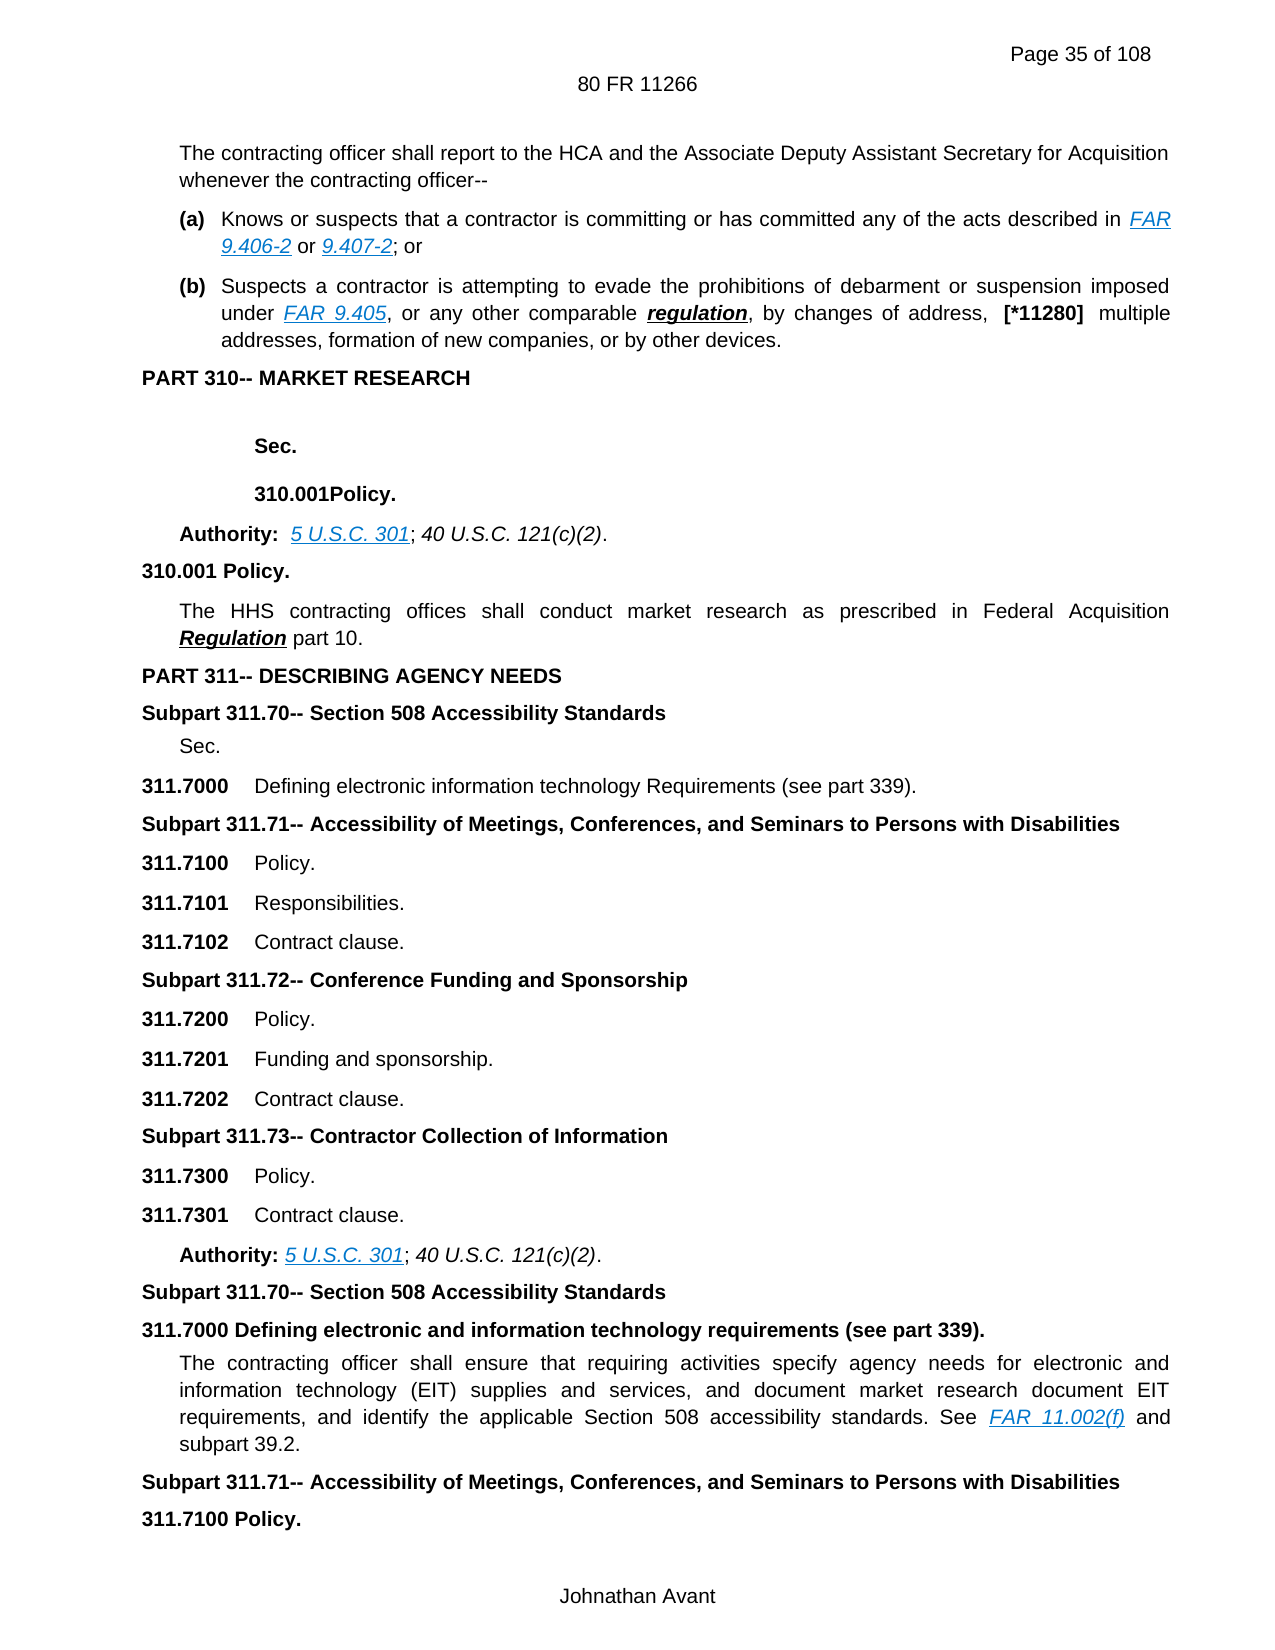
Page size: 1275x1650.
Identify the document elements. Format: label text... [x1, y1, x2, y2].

text 310.001Policy. [254, 479, 1171, 506]
text Authority: 5 U.S.C. 301; 40 U.S.C. 121(c)(2). [179, 1239, 1171, 1267]
list of Meetings, Conferences, and Seminars to Persons with Disabilities [142, 810, 1171, 835]
list Policy. [142, 1004, 1171, 1031]
list nd information technology requirements (see part 339). [142, 1317, 1171, 1342]
text Sec. [179, 731, 1171, 758]
list EEDS [142, 662, 1171, 687]
list Contract clause. [142, 1083, 1171, 1110]
list Contract clause. [142, 1200, 1171, 1227]
list Policy. [142, 848, 1171, 875]
list ccessibility Standards [142, 700, 1171, 725]
list nding and Sponsorship [142, 967, 1171, 992]
list ccessibility Standards [142, 1279, 1171, 1304]
list of Meetings, Conferences, and Seminars to Persons with Disabilities [142, 1469, 1171, 1494]
list llection of Information [142, 1123, 1171, 1148]
list Contract clause. [142, 927, 1171, 954]
text Authority: 5 U.S.C. 301; 40 U.S.C. 121(c)(2). [179, 519, 1171, 546]
list Policy. [142, 1160, 1171, 1187]
list Funding and sponsorship. [142, 1044, 1171, 1071]
text The HHS contracting offices shall conduct market research as prescribed in Federal Acquisition Regulation part 10. [179, 596, 1171, 650]
list Defining electronic information technology Requirements (see part 339). [142, 771, 1171, 798]
list Suspects a contractor is attempting to evade the prohibitions of debarment or suspension imposed under FAR 9.405, or any other comparable regulation, by changes of address, [*11280] multiple addresses, formation of new companies, or by other devices. [179, 271, 1171, 352]
text The contracting officer shall report to the HCA and the Associate Deputy Assistant Secretary for Acquisition whenever the contracting officer-- [179, 137, 1171, 192]
list Knows or suspects that a contractor is committing or has committed any of the acts described in FAR 9.406-2 or 9.407-2; or [179, 204, 1171, 258]
list Responsibilities. [142, 887, 1171, 914]
text The contracting officer shall ensure that requiring activities specify agency needs for electronic and information technology (EIT) supplies and services, and document market research document EIT requirements, and identify the applicable Section 508 accessibility standards. See FAR 11.002(f) and subpart 39.2. [179, 1348, 1171, 1456]
table_header Sec. [93, 390, 1159, 458]
